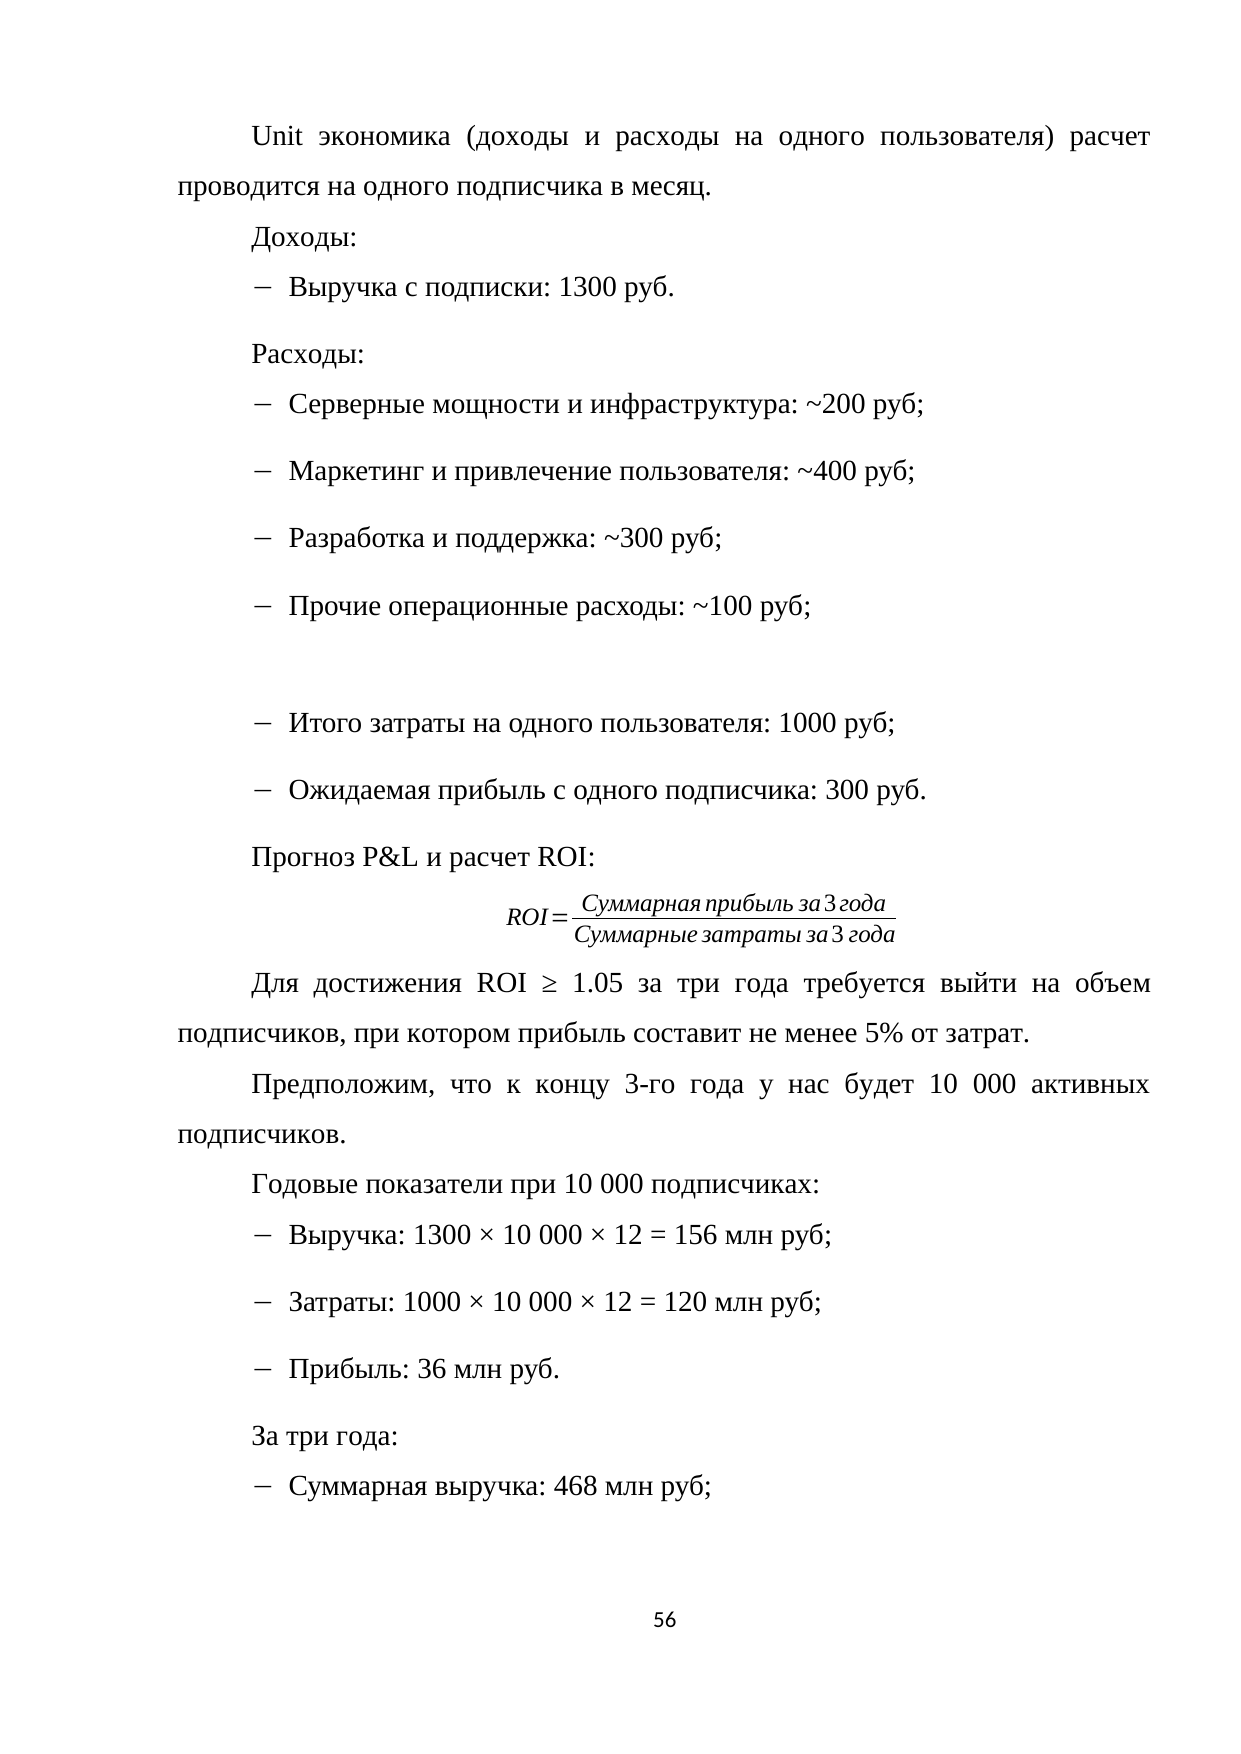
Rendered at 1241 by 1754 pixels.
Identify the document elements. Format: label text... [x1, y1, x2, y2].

text За три года: [177, 1418, 1152, 1452]
text Годовые показатели при 10 000 подписчиках: [177, 1167, 1152, 1200]
text Разработка и поддержка: ~300 руб; [251, 521, 1152, 554]
text Суммарная выручка: 468 млн руб; [251, 1468, 1152, 1502]
text Unit экономика (доходы и расходы на одного пользователя) расчет проводится на одного подписчика в месяц. [177, 118, 1152, 202]
text Для достижения ROI ≥ 1.05 за три года требуется выйти на объем подписчиков, при котором прибыль составит не менее 5% от затрат. [177, 965, 1152, 1049]
text Предположим, что к концу 3-го года у нас будет 10 000 активных подписчиков. [177, 1066, 1152, 1150]
text Выручка: 1300 × 10 000 × 12 = 156 млн руб; [251, 1217, 1152, 1251]
text Маркетинг и привлечение пользователя: ~400 руб; [251, 453, 1152, 487]
text Выручка с подписки: 1300 руб. [251, 269, 1152, 303]
text Ожидаемая прибыль с одного подписчика: 300 руб. [251, 772, 1152, 806]
text Доходы: [177, 219, 1152, 252]
text Затраты: 1000 × 10 000 × 12 = 120 млн руб; [251, 1284, 1152, 1318]
text Расходы: [177, 336, 1152, 370]
text Серверные мощности и инфраструктура: ~200 руб; [251, 386, 1152, 420]
text Прибыль: 36 млн руб. [251, 1351, 1152, 1385]
text Прочие операционные расходы: ~100 руб; [251, 588, 1152, 621]
text Прогноз P&L и расчет ROI: [177, 839, 1152, 873]
text Итого затраты на одного пользователя: 1000 руб; [251, 705, 1152, 739]
